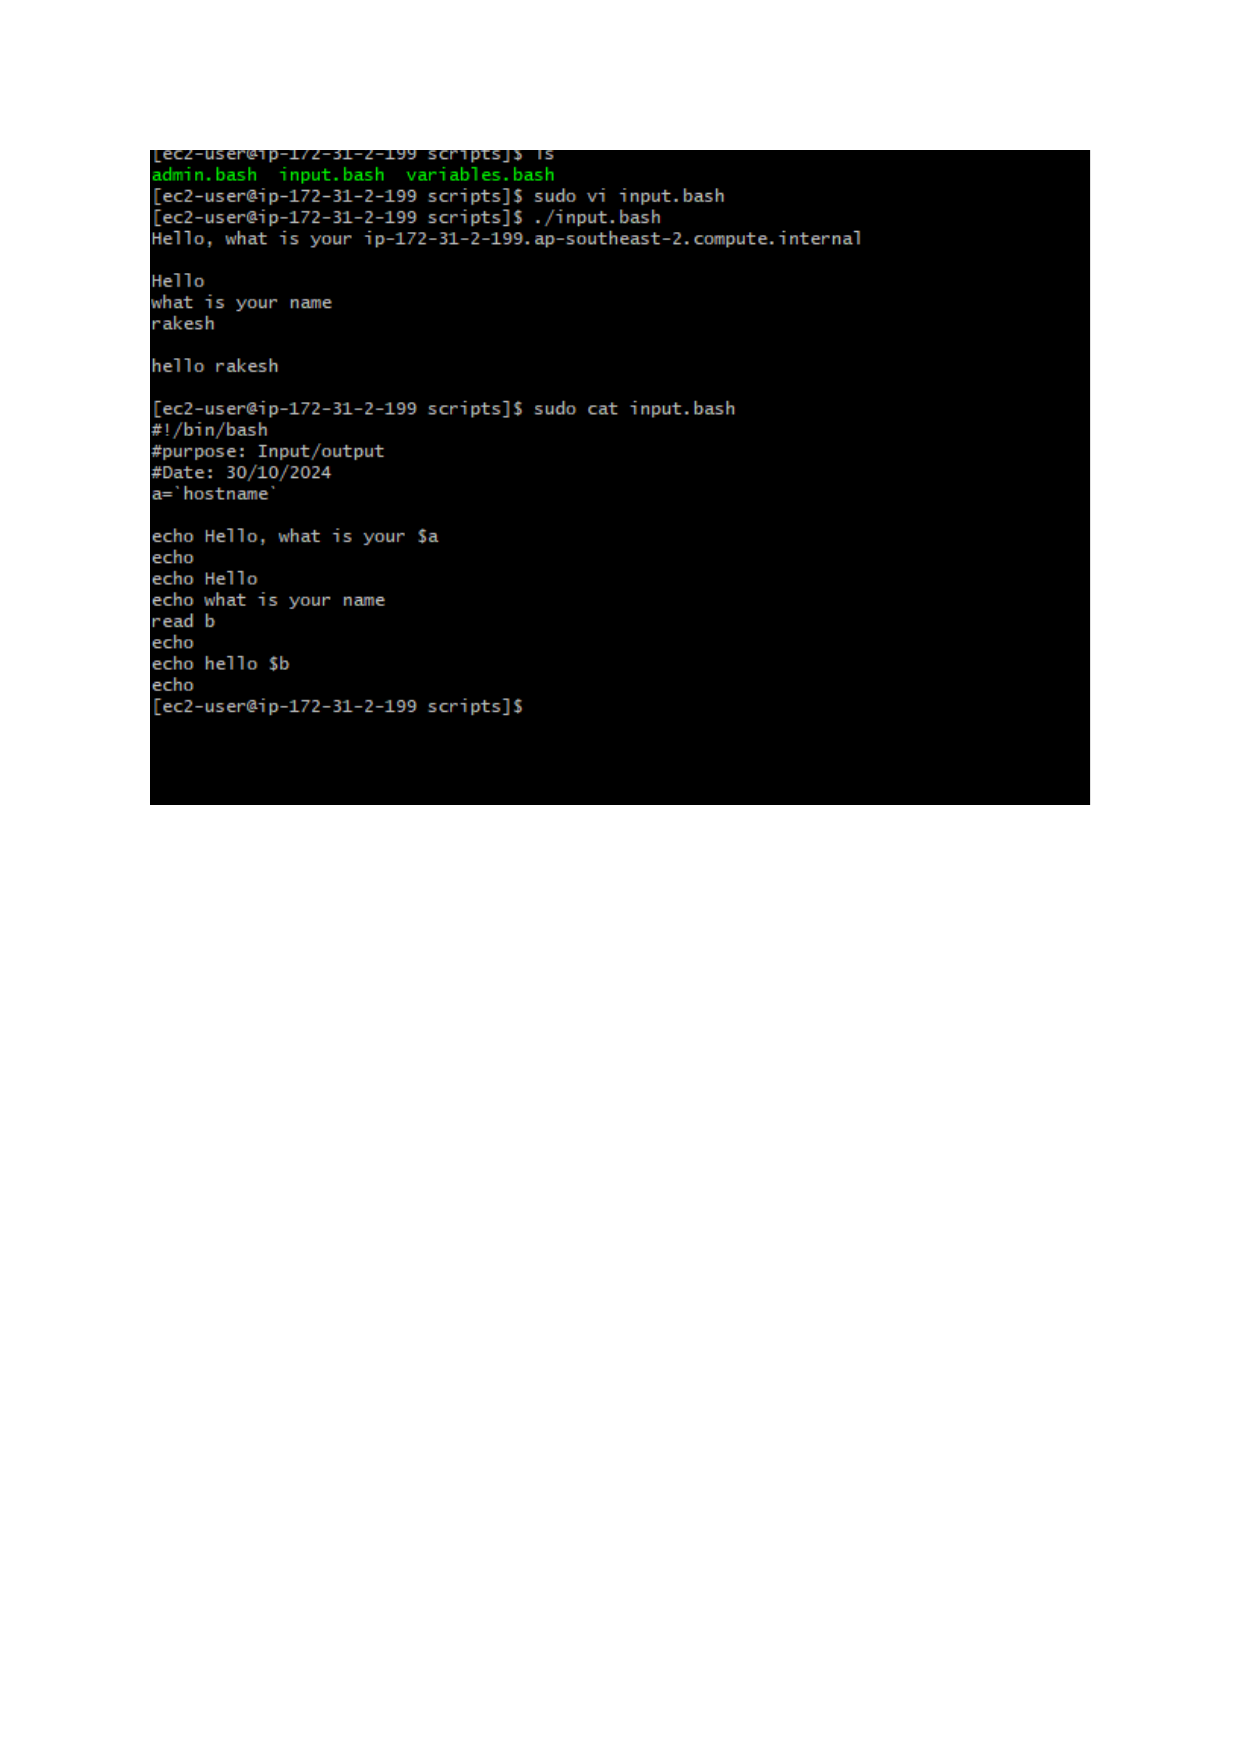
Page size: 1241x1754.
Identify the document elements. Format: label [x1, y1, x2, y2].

picture [150, 150, 1091, 805]
